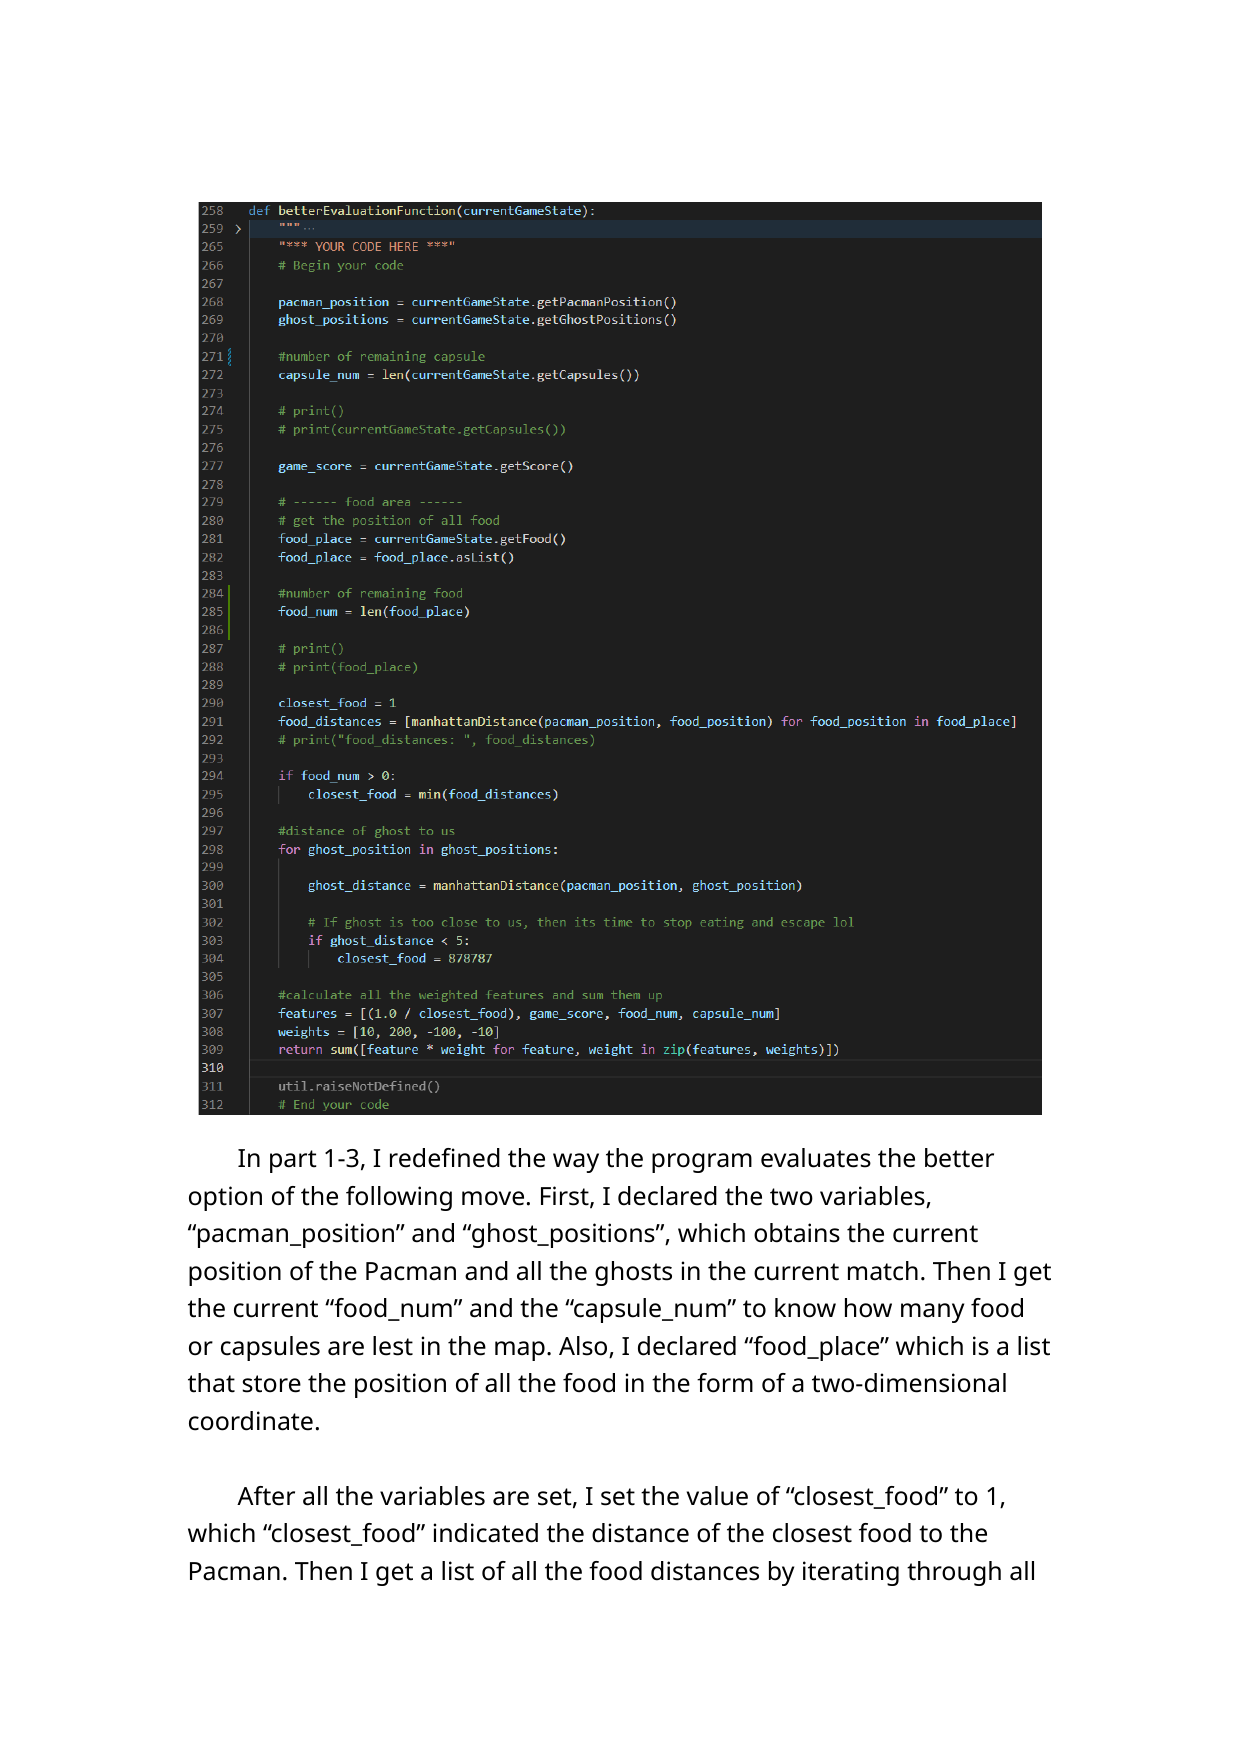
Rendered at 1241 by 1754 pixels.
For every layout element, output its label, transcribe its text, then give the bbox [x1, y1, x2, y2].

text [187, 1477, 1053, 1589]
picture [198, 202, 1042, 1115]
text In part 1-3, I redefined the way the program evaluates the better option of the following move. First, I declared the two variables, “pacman_position” and “ghost_positions”, which obtains the current position of the Pacman and all the ghosts in the current match. Then I get the current “food_num” and the “capsule_num” to know how many food or capsules are lest in the map. Also, I declared “food_place” which is a list that store the position of all the food in the form of a two-dimensional coordinate. [187, 1139, 1053, 1439]
